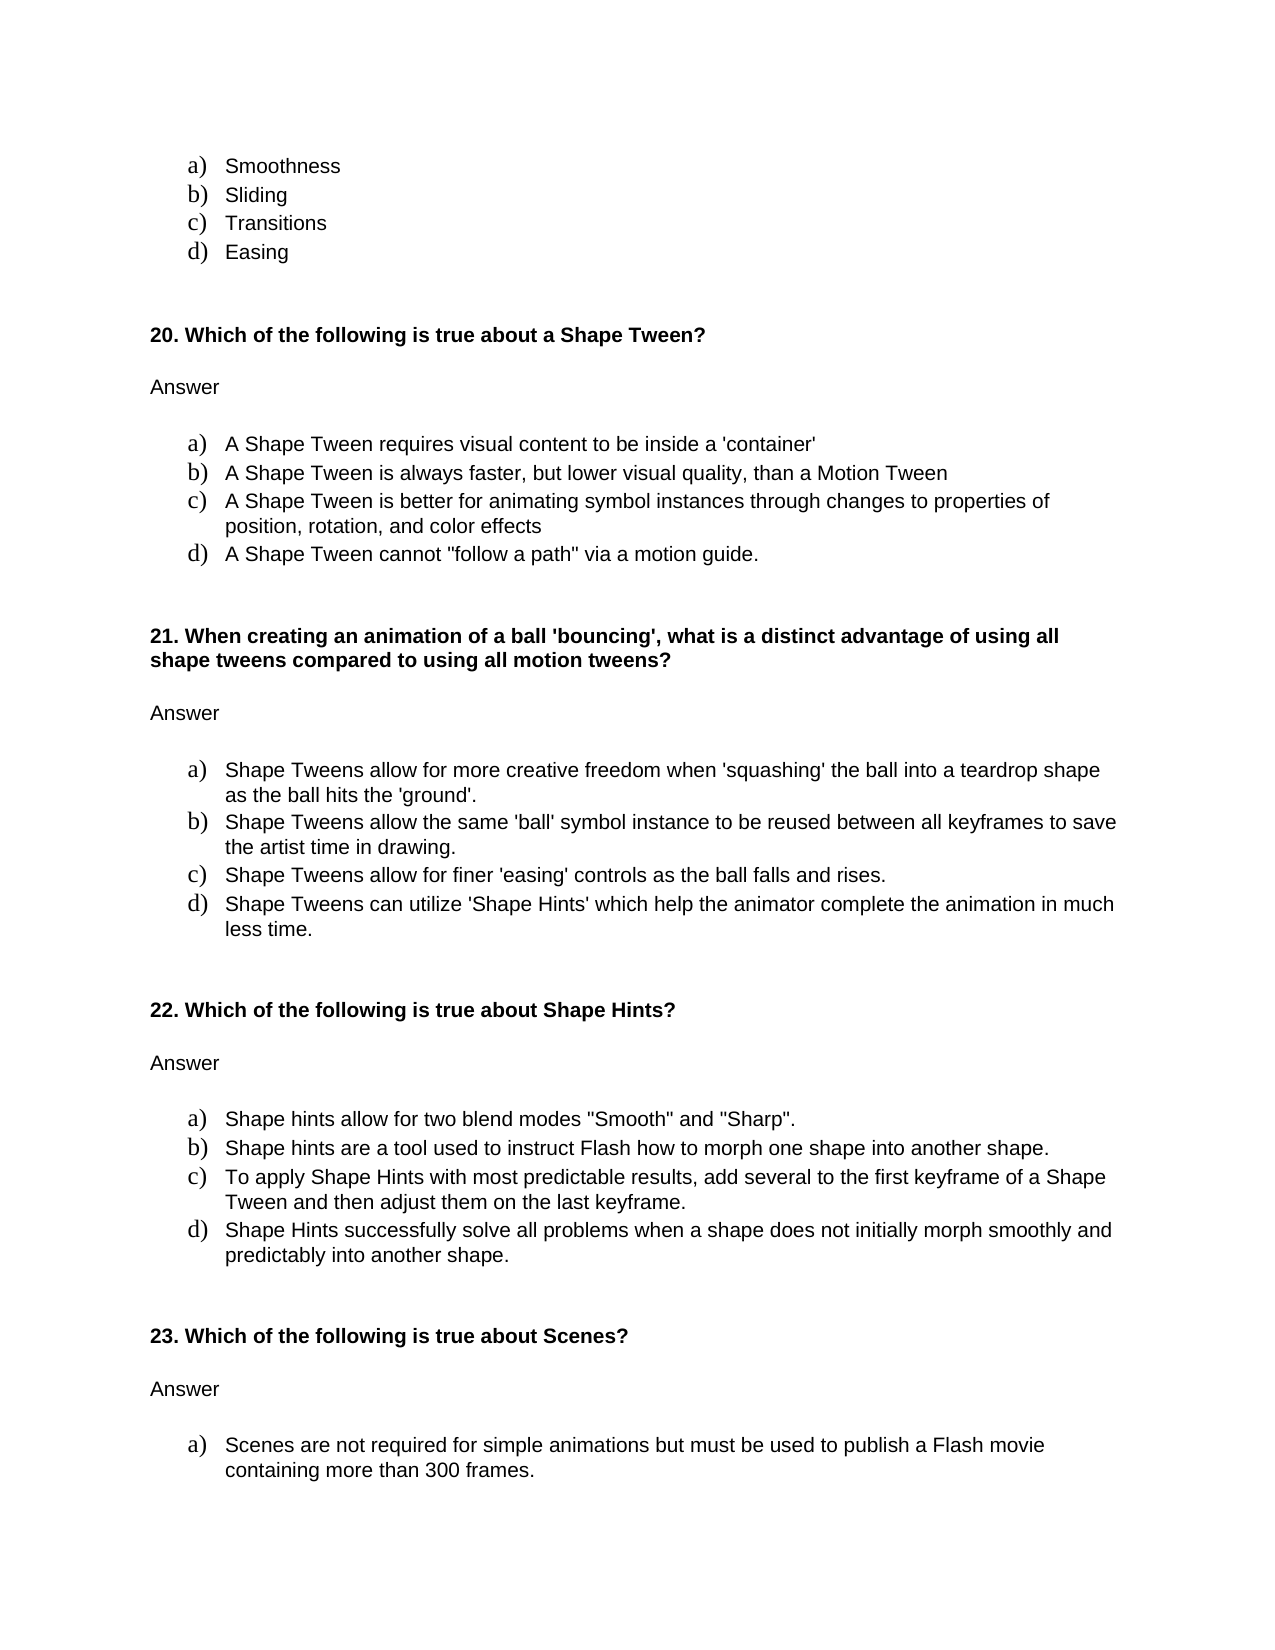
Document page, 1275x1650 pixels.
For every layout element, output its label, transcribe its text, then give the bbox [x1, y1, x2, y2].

list Sliding [187, 179, 1125, 207]
text 23. Which of the following is true about Scenes? [150, 1295, 1125, 1348]
list Shape hints are a tool used to instruct Flash how to morph one shape into another shape. [187, 1132, 1125, 1161]
list Shape Tweens can utilize 'Shape Hints' which help the animator complete the animation in much less time. [187, 888, 1125, 941]
list Easing [187, 236, 1125, 265]
text Answer [150, 375, 1125, 399]
list Shape Hints successfully solve all problems when a shape does not initially morph smoothly and predictably into another shape. [187, 1214, 1125, 1266]
text Answer [150, 1377, 1125, 1401]
list A Shape Tween is always faster, but lower visual quality, than a Motion Tween [187, 457, 1125, 485]
text 20. Which of the following is true about a Shape Tween? [150, 294, 1125, 346]
list Shape hints allow for two blend modes "Smooth" and "Sharp". [187, 1103, 1125, 1132]
list Transitions [187, 207, 1125, 236]
text 22. Which of the following is true about Shape Hints? [150, 969, 1125, 1022]
list A Shape Tween is better for animating symbol instances through changes to properties of position, rotation, and color effects [187, 485, 1125, 538]
list A Shape Tween requires visual content to be inside a 'container' [187, 428, 1125, 457]
list Shape Tweens allow for finer 'easing' controls as the ball falls and rises. [187, 859, 1125, 888]
list Scenes are not required for simple animations but must be used to publish a Flash movie containing more than 300 frames. [187, 1429, 1125, 1482]
list Smoothness [187, 150, 1125, 179]
text Answer [150, 1051, 1125, 1075]
list Shape Tweens allow for more creative freedom when 'squashing' the ball into a teardrop shape as the ball hits the 'ground'. [187, 754, 1125, 806]
text 21. When creating an animation of a ball 'bouncing', what is a distinct advantage of using all shape tweens compared to using all motion tweens? [150, 596, 1125, 672]
text Answer [150, 701, 1125, 725]
list A Shape Tween cannot "follow a path" via a motion guide. [187, 538, 1125, 567]
list To apply Shape Hints with most predictable results, add several to the first keyframe of a Shape Tween and then adjust them on the last keyframe. [187, 1161, 1125, 1214]
list Shape Tweens allow the same 'ball' symbol instance to be reused between all keyframes to save the artist time in drawing. [187, 806, 1125, 859]
